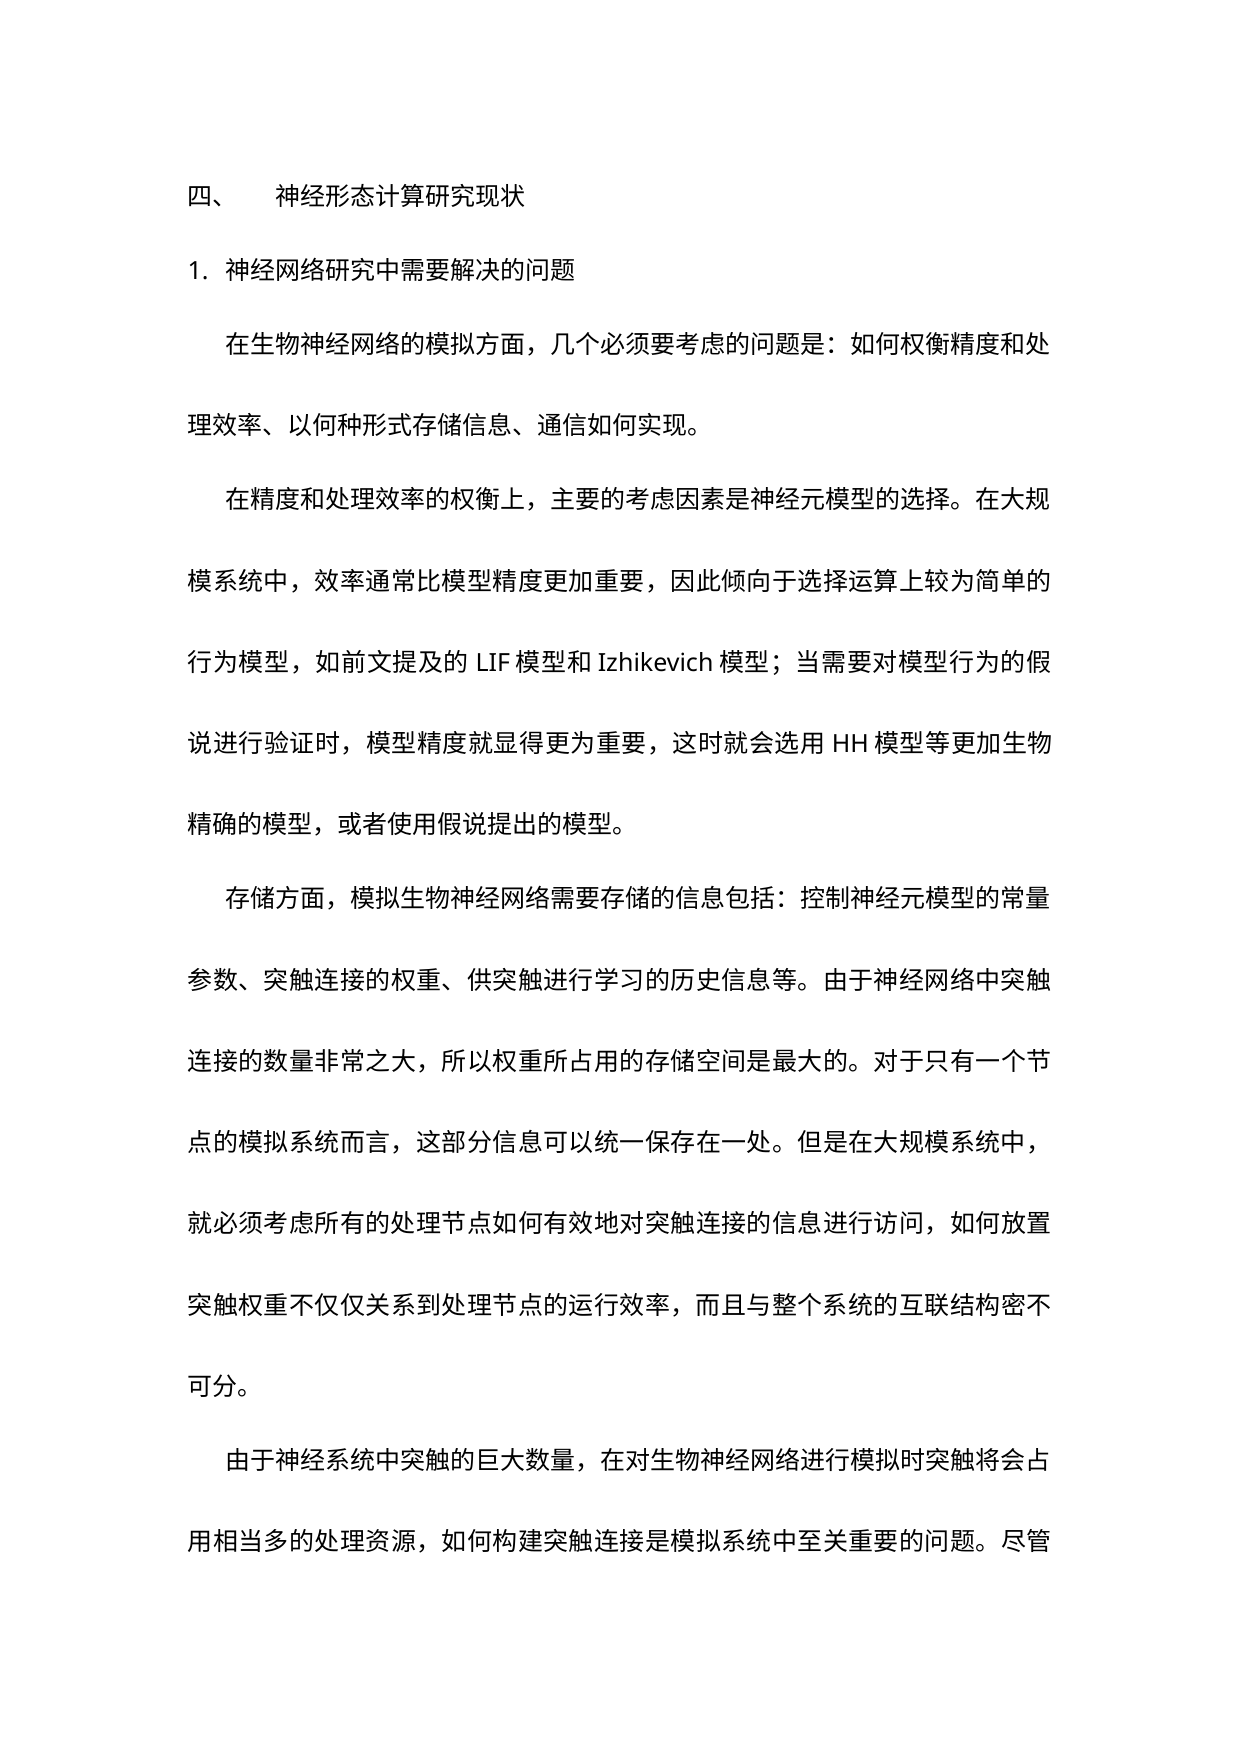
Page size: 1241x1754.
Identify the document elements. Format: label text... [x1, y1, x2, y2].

list 神经形态计算研究现状 [187, 162, 1053, 227]
text 在生物神经网络的模拟方面，几个必须要考虑的问题是：如何权衡精度和处理效率、以何种形式存储信息、通信如何实现。 [187, 310, 1053, 456]
list 神经网络研究中需要解决的问题 [187, 236, 1053, 301]
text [187, 1426, 1053, 1572]
text 在精度和处理效率的权衡上，主要的考虑因素是神经元模型的选择。在大规模系统中，效率通常比模型精度更加重要，因此倾向于选择运算上较为简单的行为模型，如前文提及的LIF模型和Izhikevich模型；当需要对模型行为的假说进行验证时，模型精度就显得更为重要，这时就会选用HH模型等更加生物精确的模型，或者使用假说提出的模型。 [187, 465, 1053, 855]
text 存储方面，模拟生物神经网络需要存储的信息包括：控制神经元模型的常量参数、突触连接的权重、供突触进行学习的历史信息等。由于神经网络中突触连接的数量非常之大，所以权重所占用的存储空间是最大的。对于只有一个节点的模拟系统而言，这部分信息可以统一保存在一处。但是在大规模系统中，就必须考虑所有的处理节点如何有效地对突触连接的信息进行访问，如何放置突触权重不仅仅关系到处理节点的运行效率，而且与整个系统的互联结构密不可分。 [187, 864, 1053, 1417]
